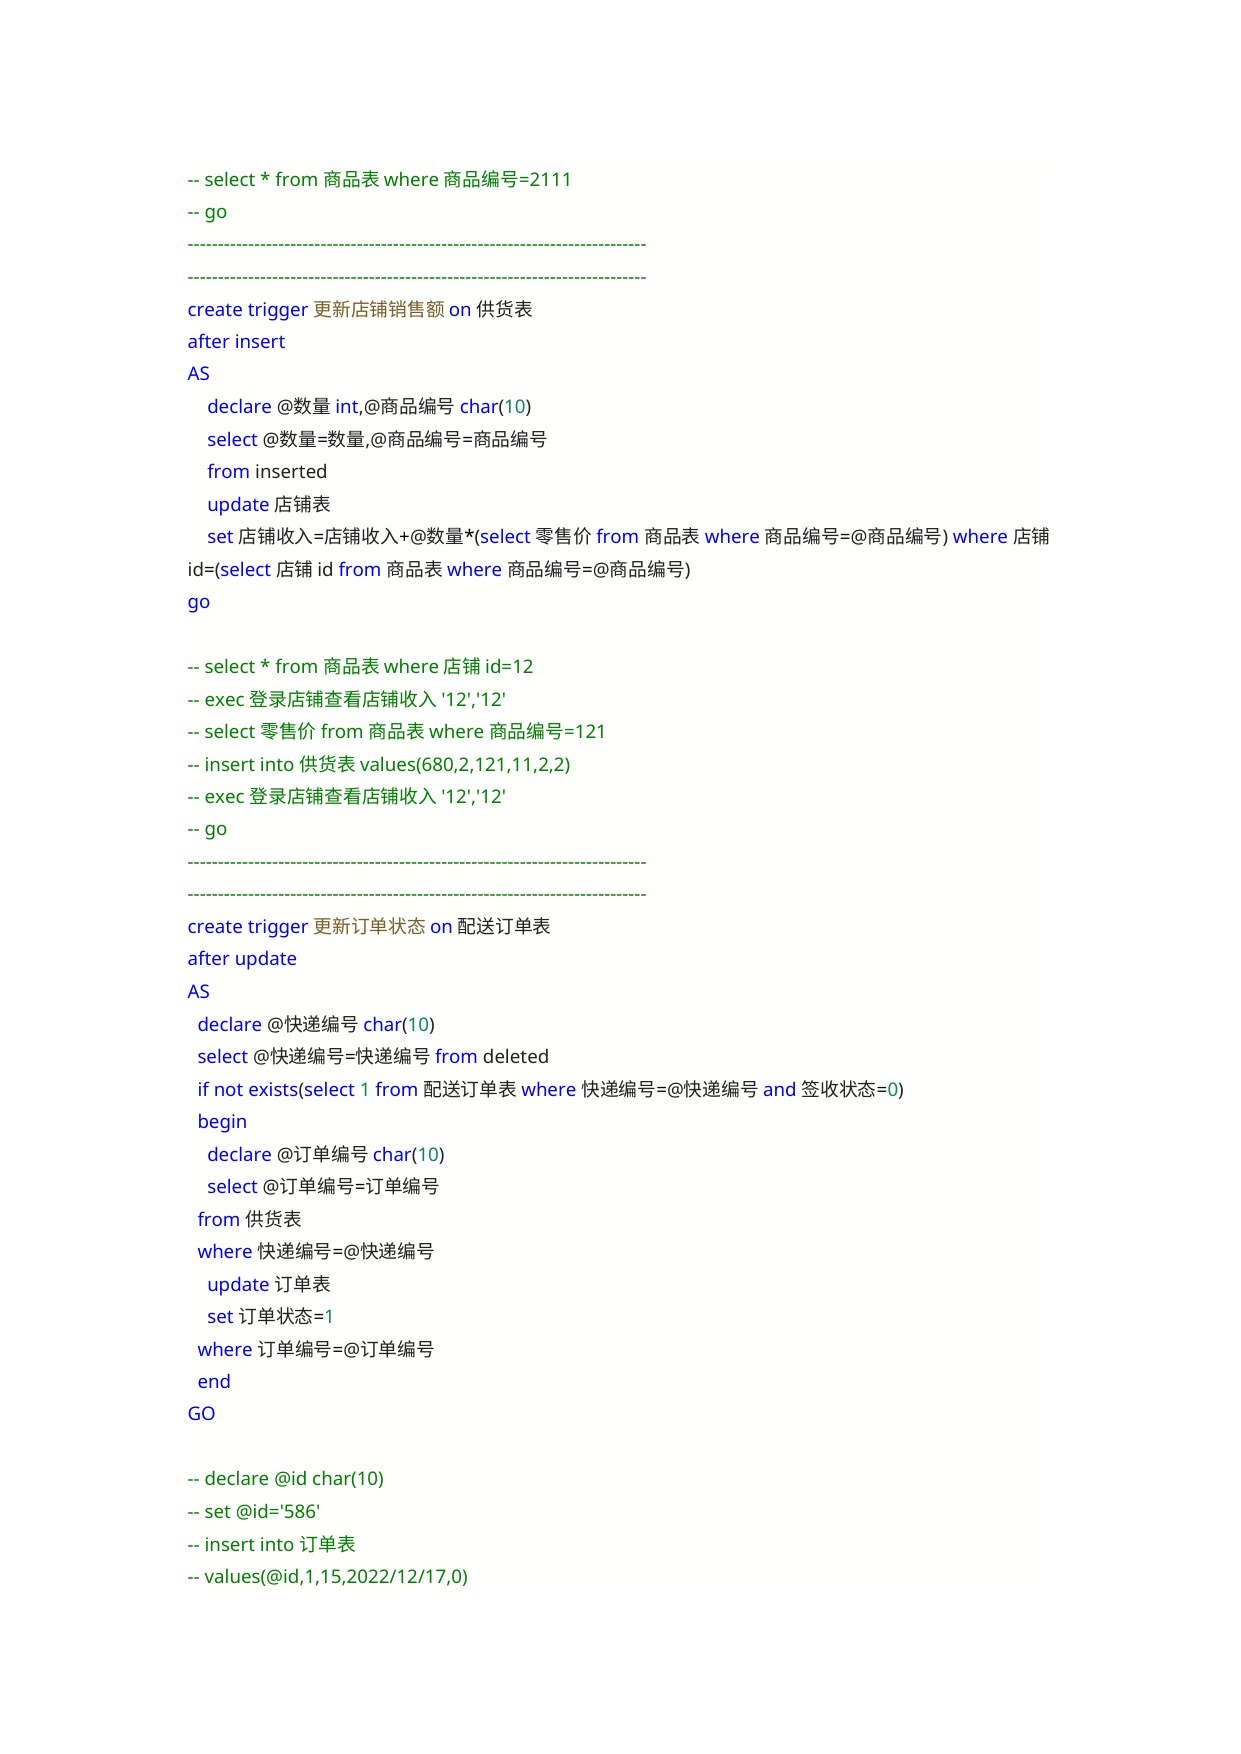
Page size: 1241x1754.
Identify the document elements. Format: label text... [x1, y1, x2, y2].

text begin [187, 1104, 1053, 1137]
text after update [187, 942, 1053, 974]
text -- select * from 商品表 where 商品编号=2111 [187, 162, 1053, 194]
text -- select 零售价 from 商品表 where 商品编号=121 [187, 714, 1053, 747]
text create trigger 更新订单状态 on 配送订单表 [187, 909, 1053, 942]
text ---------------------------------------------------------------------------- [187, 877, 1053, 909]
text -- go [187, 194, 1053, 227]
text where 快递编号=@快递编号 [187, 1234, 1053, 1267]
text -- insert into 订单表 [187, 1527, 1053, 1559]
text ---------------------------------------------------------------------------- [187, 259, 1053, 292]
text -- values(@id,1,15,2022/12/17,0) [187, 1559, 1053, 1592]
text update 店铺表 [187, 487, 1053, 519]
text AS [187, 357, 1053, 389]
text -- exec 登录店铺查看店铺收入 '12','12' [187, 682, 1053, 714]
text -- select * from 商品表 where 店铺id=12 [187, 649, 1053, 682]
text after insert [187, 324, 1053, 357]
text where 订单编号=@订单编号 [187, 1332, 1053, 1364]
text end [187, 1364, 1053, 1397]
text set 店铺收入=店铺收入+@数量*(select 零售价 from 商品表 where 商品编号=@商品编号) where 店铺id=(select 店铺id from 商品表 where 商品编号=@商品编号) [187, 519, 1053, 584]
text select @数量=数量,@商品编号=商品编号 [187, 422, 1053, 454]
text from 供货表 [187, 1202, 1053, 1234]
text go [187, 584, 1053, 617]
text declare @订单编号 char(10) [187, 1137, 1053, 1169]
text update 订单表 [187, 1267, 1053, 1299]
text ---------------------------------------------------------------------------- [187, 844, 1053, 877]
text -- exec 登录店铺查看店铺收入 '12','12' [187, 779, 1053, 812]
text select @订单编号=订单编号 [187, 1169, 1053, 1202]
text GO [187, 1397, 1053, 1429]
text -- go [187, 812, 1053, 844]
text if not exists(select 1 from 配送订单表 where 快递编号=@快递编号 and 签收状态=0) [187, 1072, 1053, 1104]
text select @快递编号=快递编号 from deleted [187, 1039, 1053, 1072]
text -- insert into 供货表 values(680,2,121,11,2,2) [187, 747, 1053, 779]
text -- declare @id char(10) [187, 1462, 1053, 1494]
text declare @快递编号 char(10) [187, 1007, 1053, 1039]
text ---------------------------------------------------------------------------- [187, 227, 1053, 259]
text set 订单状态=1 [187, 1299, 1053, 1332]
text declare @数量 int,@商品编号 char(10) [187, 389, 1053, 422]
text -- set @id='586' [187, 1494, 1053, 1527]
text from inserted [187, 454, 1053, 487]
text AS [187, 974, 1053, 1007]
text create trigger 更新店铺销售额 on 供货表 [187, 292, 1053, 324]
